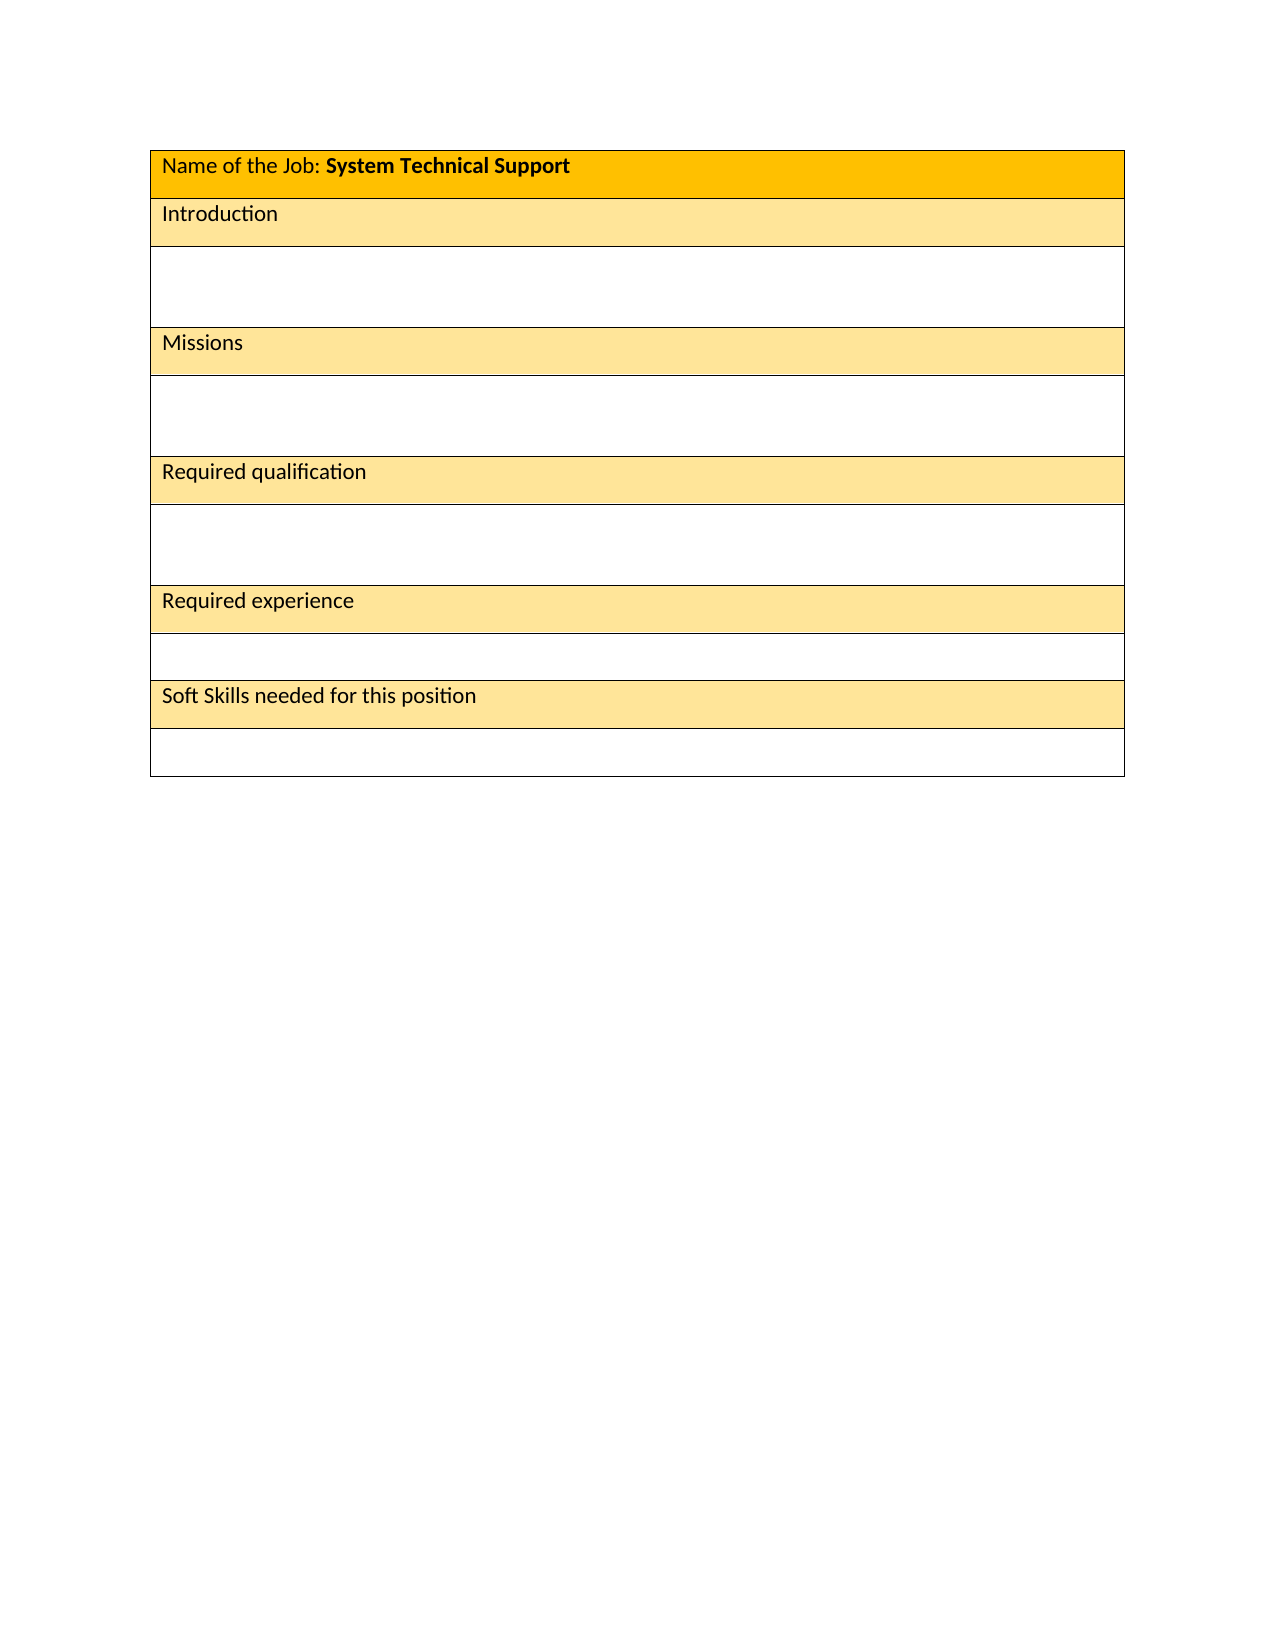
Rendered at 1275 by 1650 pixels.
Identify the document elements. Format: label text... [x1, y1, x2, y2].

table_cell [151, 505, 1124, 585]
table_cell Missions [151, 328, 1124, 374]
table_cell Introduction [151, 199, 1124, 246]
table_cell [151, 634, 1124, 680]
table_cell [151, 729, 1124, 776]
table_cell [151, 247, 1124, 327]
table_cell Soft Skills needed for this position [151, 681, 1124, 728]
table_header Name of the Job: System Technical Support [151, 151, 1124, 198]
table_cell [151, 376, 1124, 456]
table_cell Required qualification [151, 457, 1124, 503]
table_cell Required experience [151, 586, 1124, 632]
